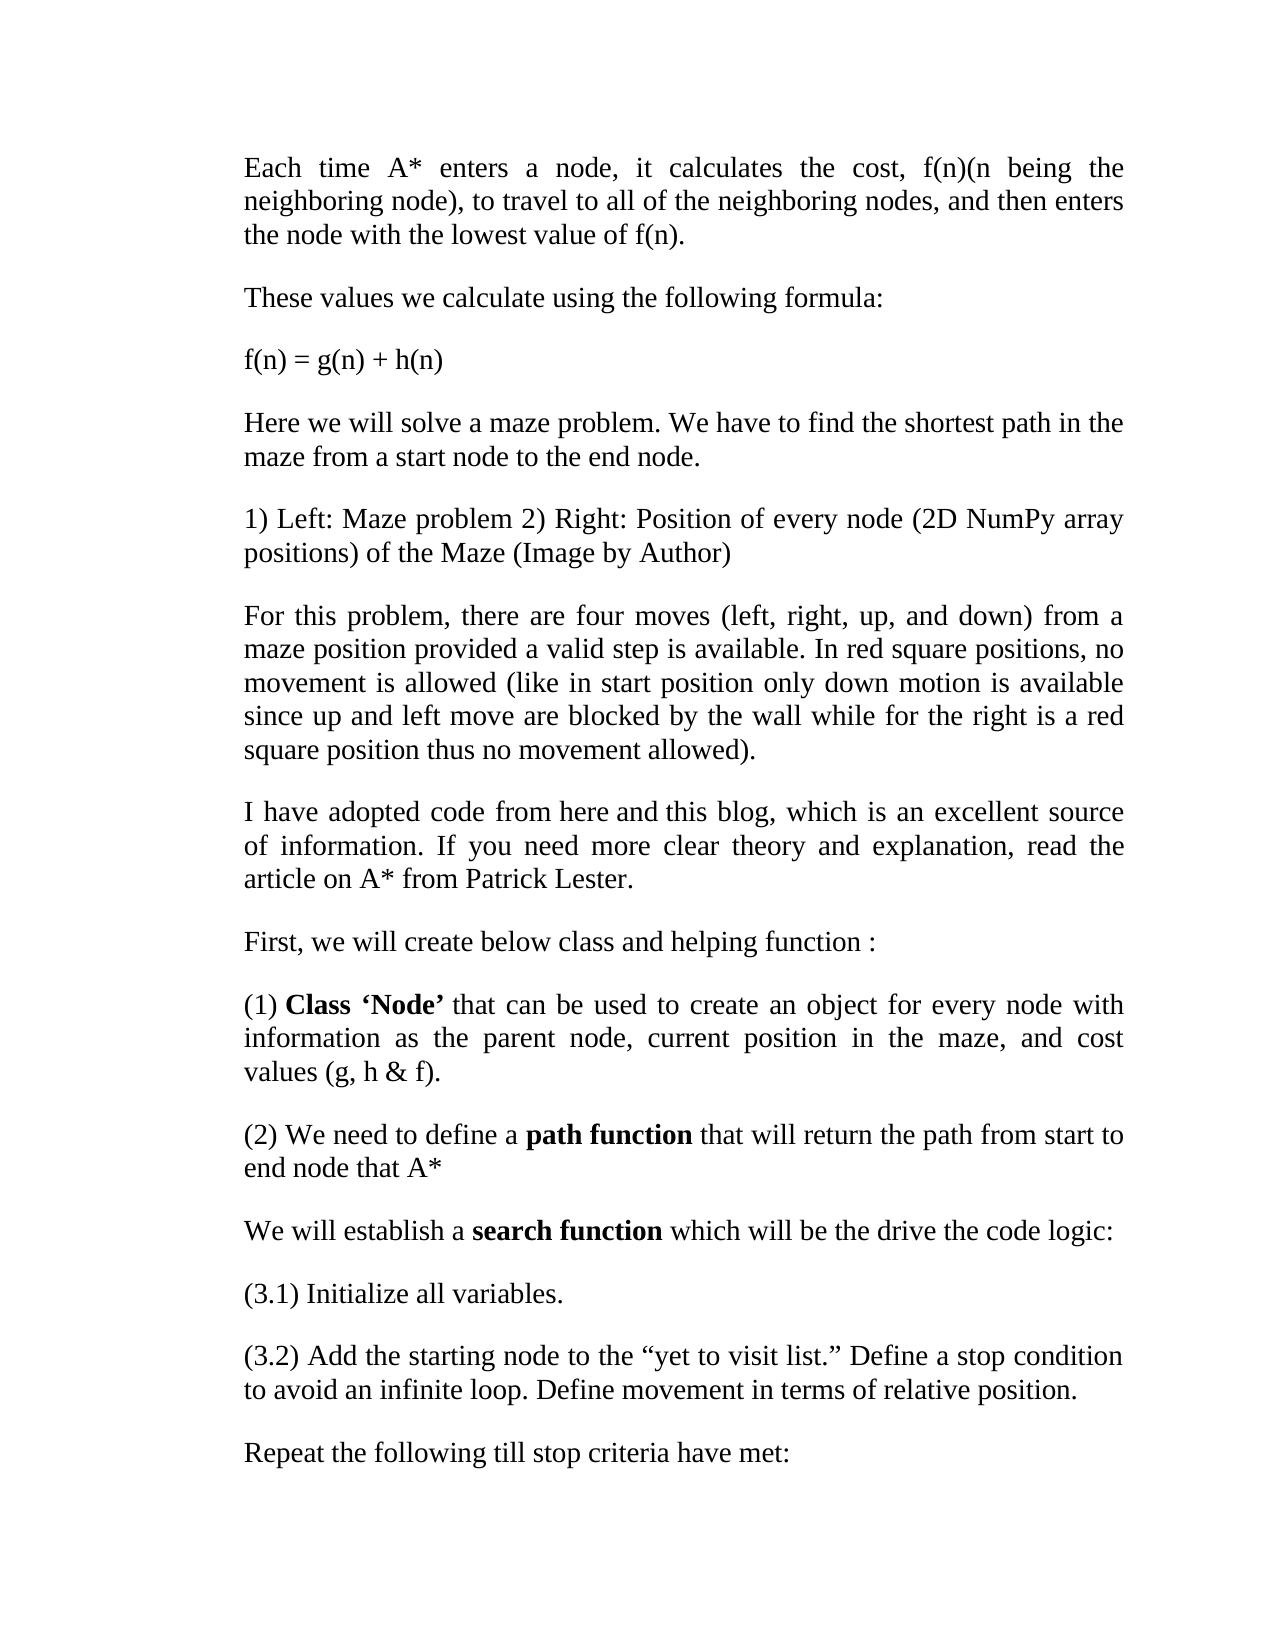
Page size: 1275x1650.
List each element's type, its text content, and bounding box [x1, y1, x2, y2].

text I have adopted code from here and this blog, which is an excellent source of information. If you need more clear theory and explanation, read the article on A* from Patrick Lester. [244, 794, 1125, 895]
text f(n) = g(n) + h(n) [244, 342, 1125, 376]
text 1) Left: Maze problem 2) Right: Position of every node (2D NumPy array positions) of the Maze (Image by Author) [244, 501, 1125, 568]
text We will establish a search function which will be the drive the code logic: [244, 1213, 1125, 1247]
text (2) We need to define a path function that will return the path from start to end node that A* [244, 1117, 1125, 1184]
text (3.2) Add the starting node to the “yet to visit list.” Define a stop condition to avoid an infinite loop. Define movement in terms of relative position. [244, 1338, 1125, 1406]
text (1) Class ‘Node’ that can be used to create an object for every node with information as the parent node, current position in the maze, and cost values (g, h & f). [244, 987, 1125, 1088]
text (3.1) Initialize all variables. [244, 1276, 1125, 1309]
text First, we will create below class and helping function : [244, 924, 1125, 958]
text Each time A* enters a node, it calculates the cost, f(n)(n being the neighboring node), to travel to all of the neighboring nodes, and then enters the node with the lowest value of f(n). [244, 150, 1125, 251]
text Here we will solve a maze problem. We have to find the shortest path in the maze from a start node to the end node. [244, 405, 1125, 472]
text Repeat the following till stop criteria have met: [244, 1435, 1125, 1468]
text These values we calculate using the following formula: [244, 280, 1125, 313]
text For this problem, there are four moves (left, right, up, and down) from a maze position provided a valid step is available. In red square positions, no movement is allowed (like in start position only down motion is available since up and left move are blocked by the wall while for the right is a red square position thus no movement allowed). [244, 598, 1125, 765]
